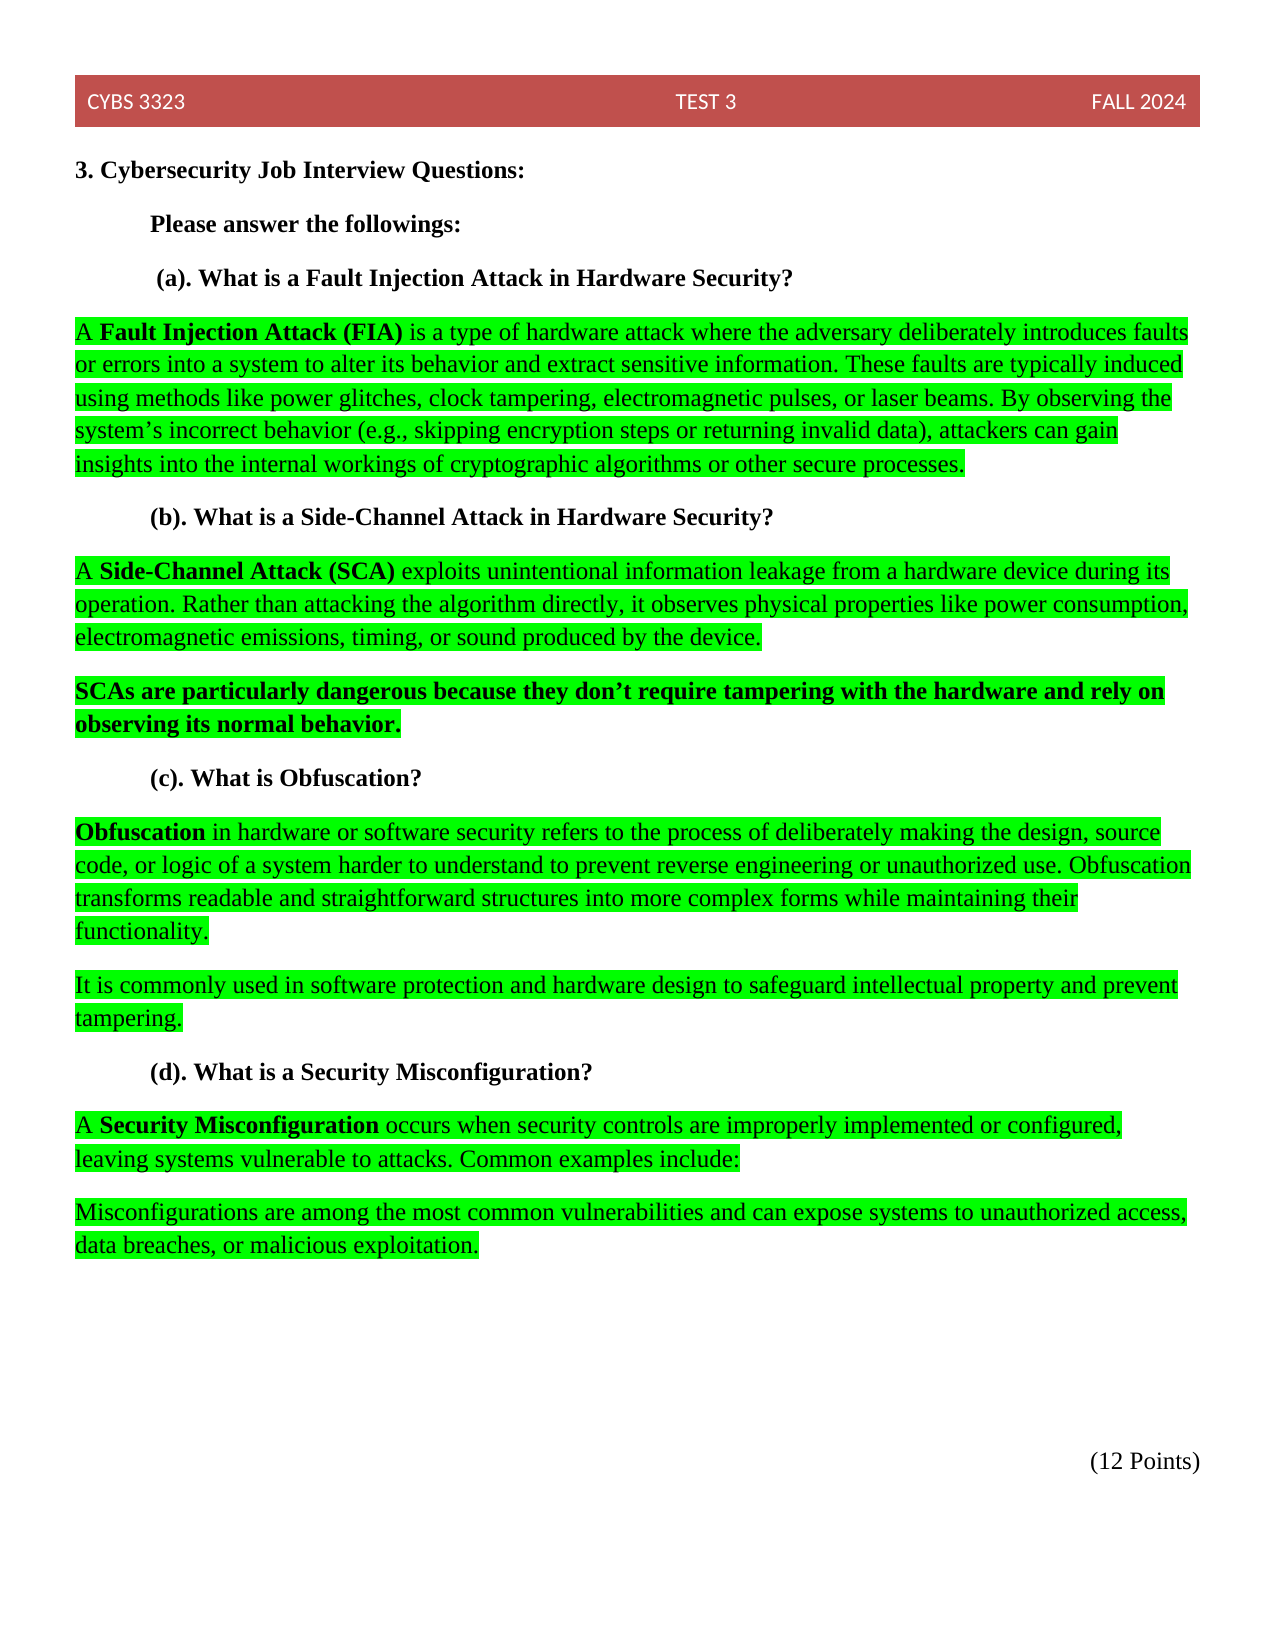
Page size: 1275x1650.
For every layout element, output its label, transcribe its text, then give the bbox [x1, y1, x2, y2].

text A Side-Channel Attack (SCA) exploits unintentional information leakage from a hardware device during its operation. Rather than attacking the algorithm directly, it observes physical properties like power consumption, electromagnetic emissions, timing, or sound produced by the device. [75, 556, 1200, 651]
text A Fault Injection Attack (FIA) is a type of hardware attack where the adversary deliberately introduces faults or errors into a system to alter its behavior and extract sensitive information. These faults are typically induced using methods like power glitches, clock tampering, electromagnetic pulses, or laser beams. By observing the system’s incorrect behavior (e.g., skipping encryption steps or returning invalid data), attackers can gain insights into the internal workings of cryptographic algorithms or other secure processes. [75, 317, 1200, 477]
text Misconfigurations are among the most common vulnerabilities and can expose systems to unauthorized access, data breaches, or malicious exploitation. [75, 1197, 1200, 1259]
text It is commonly used in software protection and hardware design to safeguard intellectual property and prevent tampering. [75, 970, 1200, 1032]
text (b). What is a Side-Channel Attack in Hardware Security? [150, 502, 1200, 531]
text (12 Points) [75, 1446, 1200, 1475]
text SCAs are particularly dangerous because they don’t require tampering with the hardware and rely on observing its normal behavior. [75, 676, 1200, 738]
text (c). What is Obfuscation? [150, 763, 1200, 792]
text Please answer the followings: [75, 209, 1200, 238]
text A Security Misconfiguration occurs when security controls are improperly implemented or configured, leaving systems vulnerable to attacks. Common examples include: [75, 1111, 1200, 1172]
text 3. Cybersecurity Job Interview Questions: [75, 155, 1200, 184]
text (a). What is a Fault Injection Attack in Hardware Security? [150, 263, 1200, 291]
text Obfuscation in hardware or software security refers to the process of deliberately making the design, source code, or logic of a system harder to understand to prevent reverse engineering or unauthorized use. Obfuscation transforms readable and straightforward structures into more complex forms while maintaining their functionality. [75, 817, 1200, 945]
text (d). What is a Security Misconfiguration? [150, 1057, 1200, 1086]
